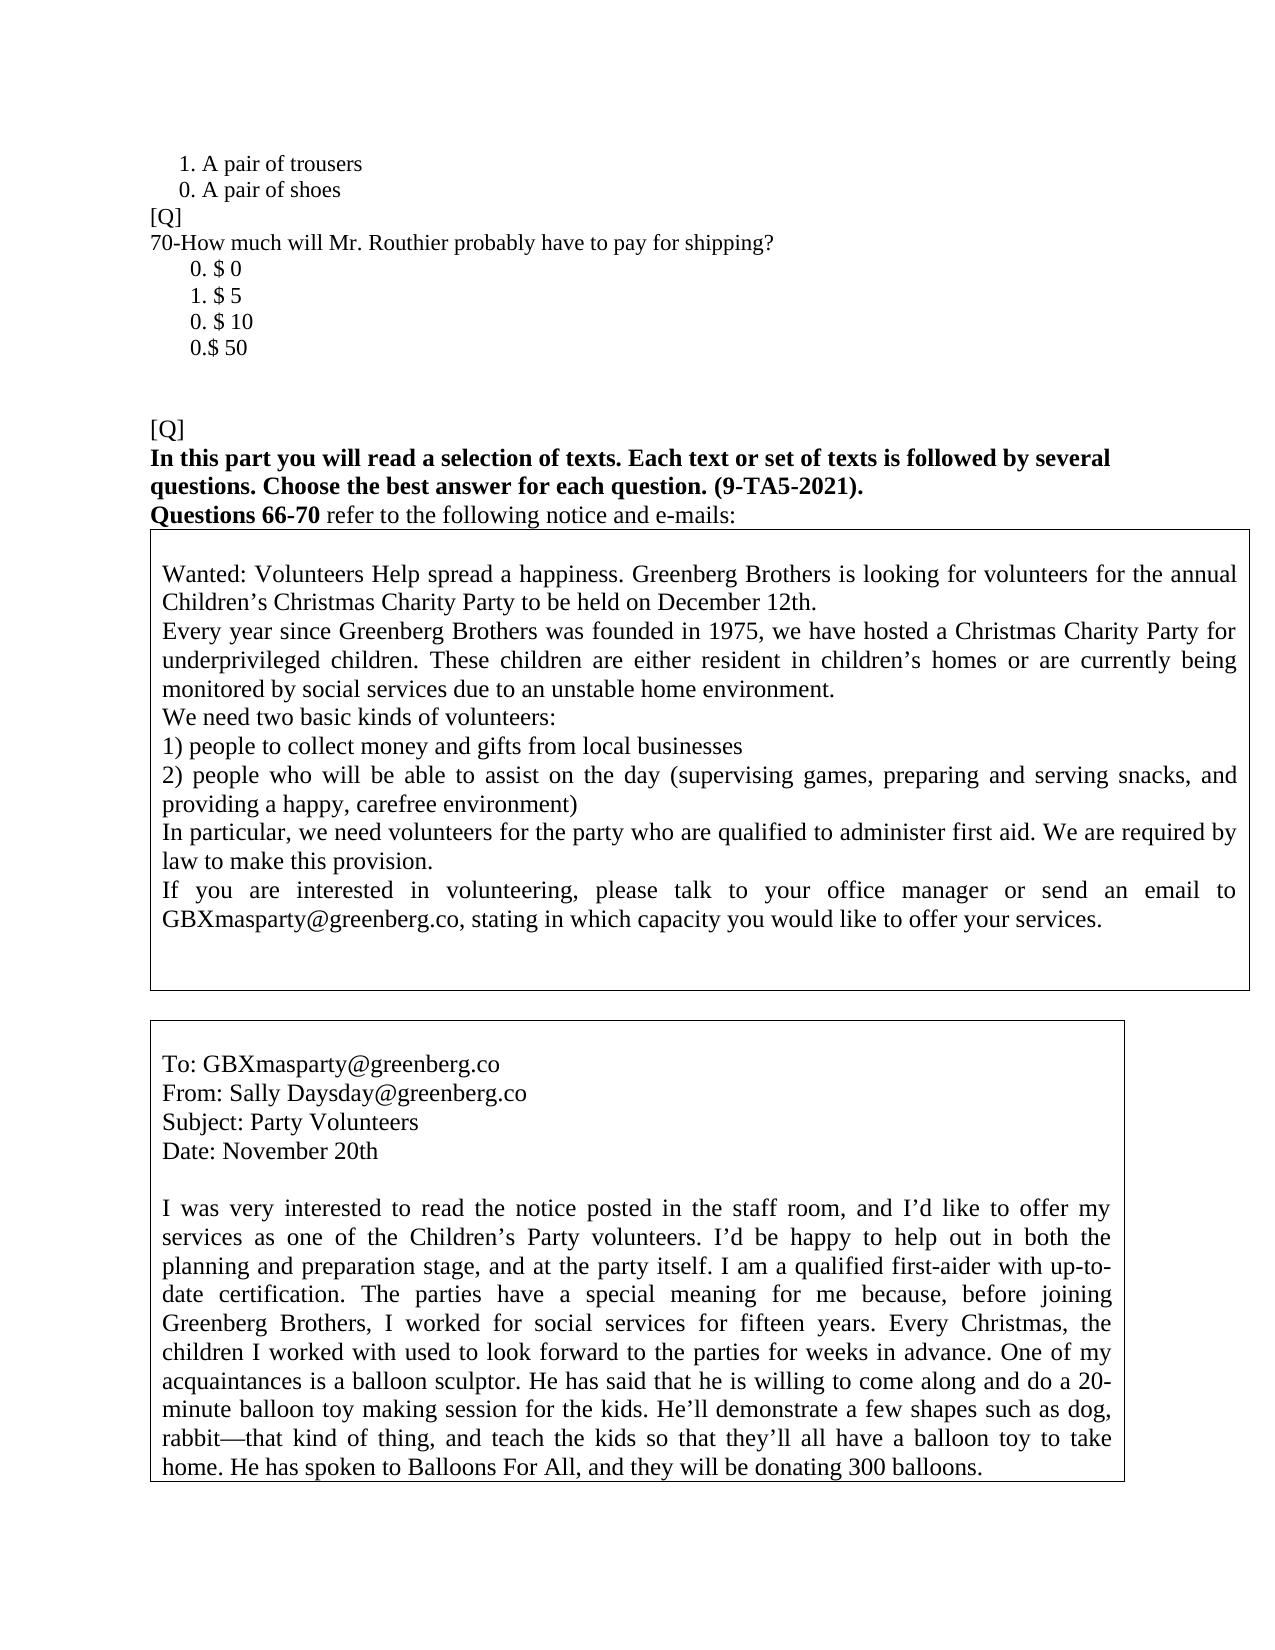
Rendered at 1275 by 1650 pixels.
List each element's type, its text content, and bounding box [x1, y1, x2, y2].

list 0.$ 50 [150, 334, 1125, 361]
list [Q] [150, 203, 1125, 229]
list 1. $ 5 [150, 282, 1125, 308]
list [Q] [150, 414, 1125, 443]
list 1. A pair of trousers [150, 150, 1125, 176]
list 70-How much will Mr. Routhier probably have to pay for shipping? [150, 229, 1125, 255]
list 0. $ 10 [150, 308, 1125, 334]
list 0. $ 0 [150, 255, 1125, 282]
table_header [151, 1021, 1124, 1481]
table_header Wanted: Volunteers Help spread a happiness. Greenberg Brothers is looking for volunteers for the annual Children’s Christmas Charity Party to be held on December 12th. Every year since Greenberg Brothers was founded in 1975, we have hosted a Christmas Charity Party for underprivileged children. These children are either resident in children’s homes or are currently being monitored by social services due to an unstable home environment. We need two basic kinds of volunteers: 1) people to collect money and gifts from local businesses 2) people who will be able to assist on the day (supervising games, preparing and serving snacks, and providing a happy, carefree environment) In particular, we need volunteers for the party who are qualified to administer first aid. We are required by law to make this provision. If you are interested in volunteering, please talk to your office manager or send an email to GBXmasparty@greenberg.co, stating in which capacity you would like to offer your services. [151, 530, 1249, 990]
list In this part you will read a selection of texts. Each text or set of texts is followed by several questions. Choose the best answer for each question. (9-TA5-2021). [150, 443, 1125, 500]
list Questions 66-70 refer to the following notice and e-mails: [150, 500, 1125, 529]
list 0. A pair of shoes [150, 176, 1125, 203]
